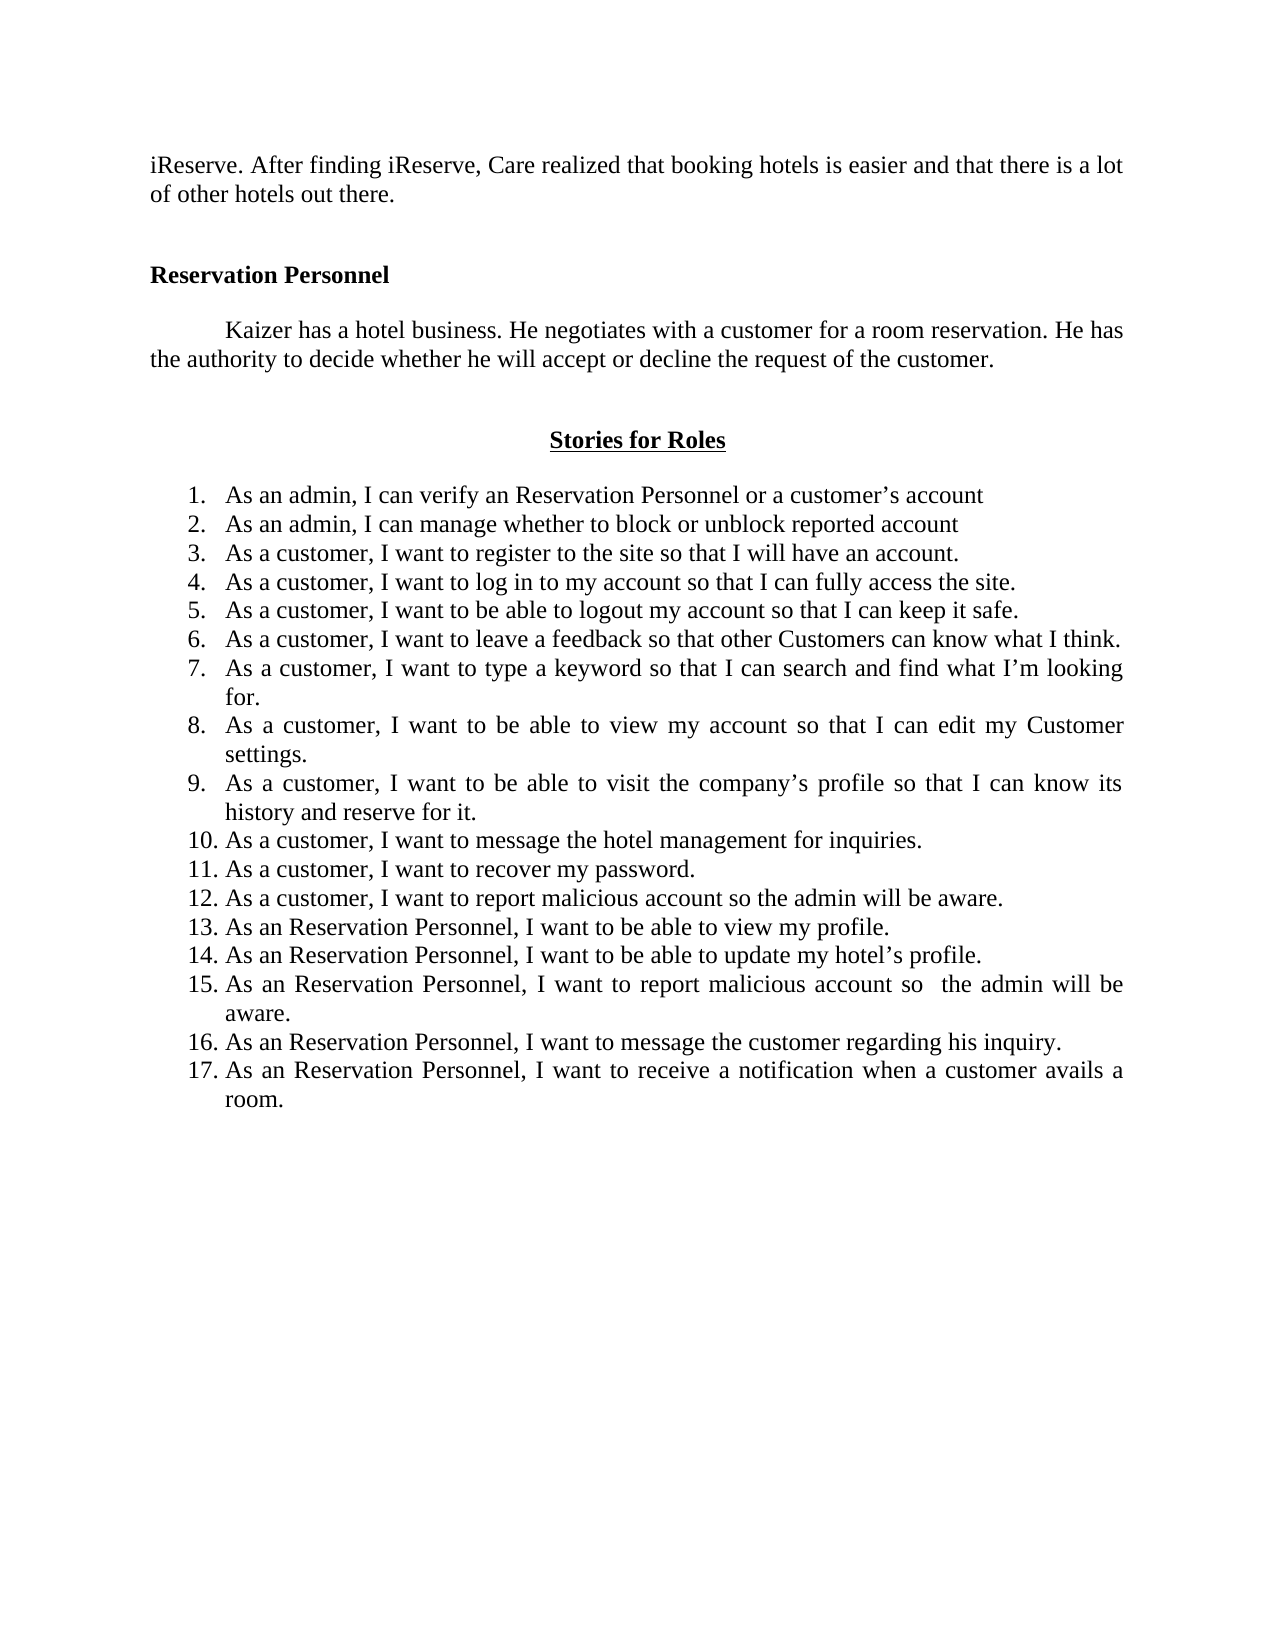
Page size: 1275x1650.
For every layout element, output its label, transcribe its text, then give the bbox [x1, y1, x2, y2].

list As a customer, I want to message the hotel management for inquiries. [187, 826, 1125, 854]
list As a customer, I want to be able to logout my account so that I can keep it safe. [187, 596, 1125, 624]
list As a customer, I want to be able to visit the company’s profile so that I can know its history and reserve for it. [187, 768, 1125, 826]
list As a customer, I want to log in to my account so that I can fully access the site. [187, 567, 1125, 596]
text Reservation Personnel [150, 260, 1125, 289]
list As an admin, I can verify an Reservation Personnel or a customer’s account [187, 481, 1125, 509]
list As a customer, I want to register to the site so that I will have an account. [187, 538, 1125, 567]
text Kaizer has a hotel business. He negotiates with a customer for a room reservation. He has the authority to decide whether he will accept or decline the request of the customer. [150, 315, 1125, 373]
list As an admin, I can manage whether to block or unblock reported account [187, 509, 1125, 538]
list As a customer, I want to be able to view my account so that I can edit my Customer settings. [187, 711, 1125, 768]
list As an Reservation Personnel, I want to receive a notification when a customer avails a room. [187, 1056, 1125, 1113]
list As a customer, I want to type a keyword so that I can search and find what I’m looking for. [187, 653, 1125, 711]
list As an Reservation Personnel, I want to be able to update my hotel’s profile. [187, 941, 1125, 969]
list As an Reservation Personnel, I want to report malicious account so the admin will be aware. [187, 969, 1125, 1027]
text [150, 150, 1125, 207]
list As a customer, I want to report malicious account so the admin will be aware. [187, 883, 1125, 912]
text Stories for Roles [150, 426, 1125, 454]
list As a customer, I want to recover my password. [187, 854, 1125, 883]
list As a customer, I want to leave a feedback so that other Customers can know what I think. [187, 624, 1125, 653]
list As an Reservation Personnel, I want to message the customer regarding his inquiry. [187, 1027, 1125, 1056]
list As an Reservation Personnel, I want to be able to view my profile. [187, 912, 1125, 941]
